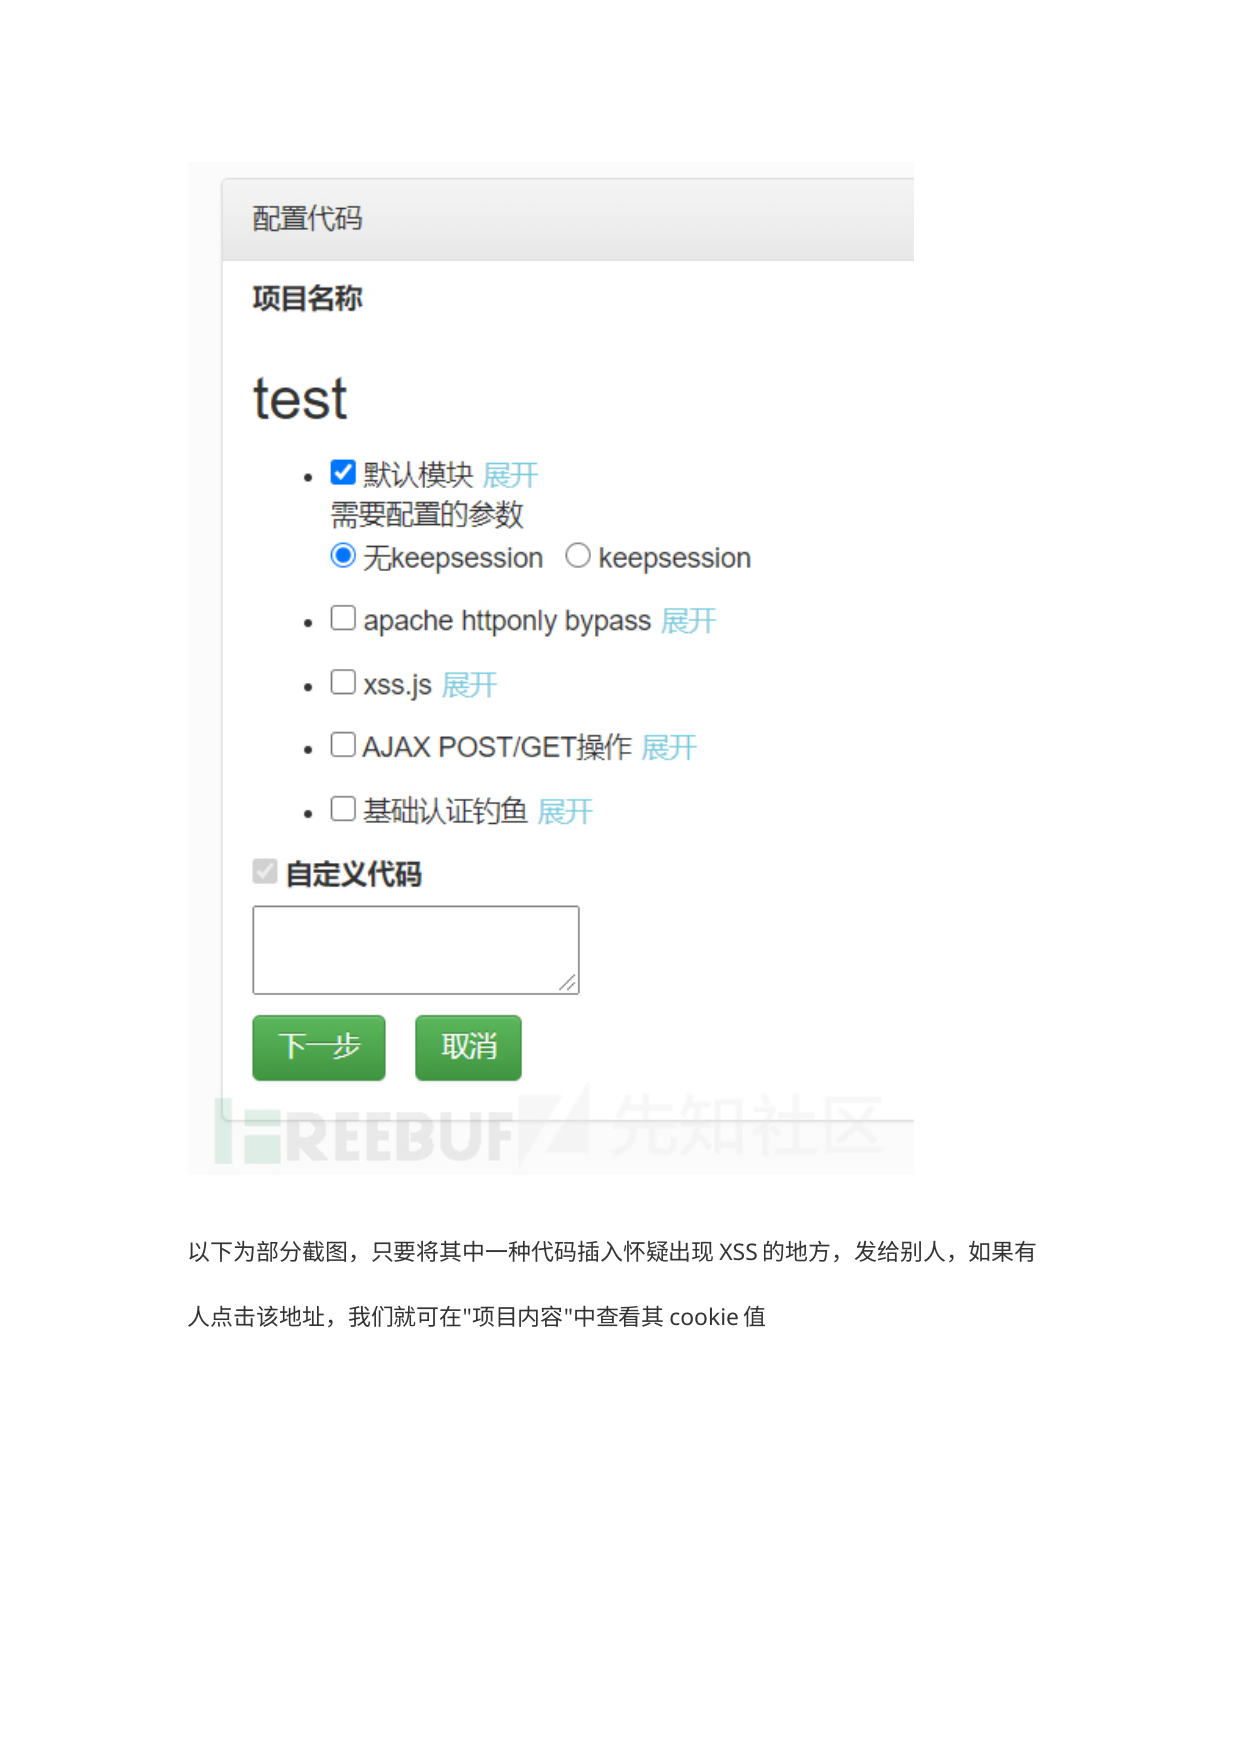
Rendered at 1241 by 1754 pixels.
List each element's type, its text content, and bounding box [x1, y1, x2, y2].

text 以下为部分截图，只要将其中一种代码插入怀疑出现XSS的地方，发给别人，如果有人点击该地址，我们就可在"项目内容"中查看其cookie值 [187, 1218, 1053, 1348]
picture [187, 162, 914, 1175]
